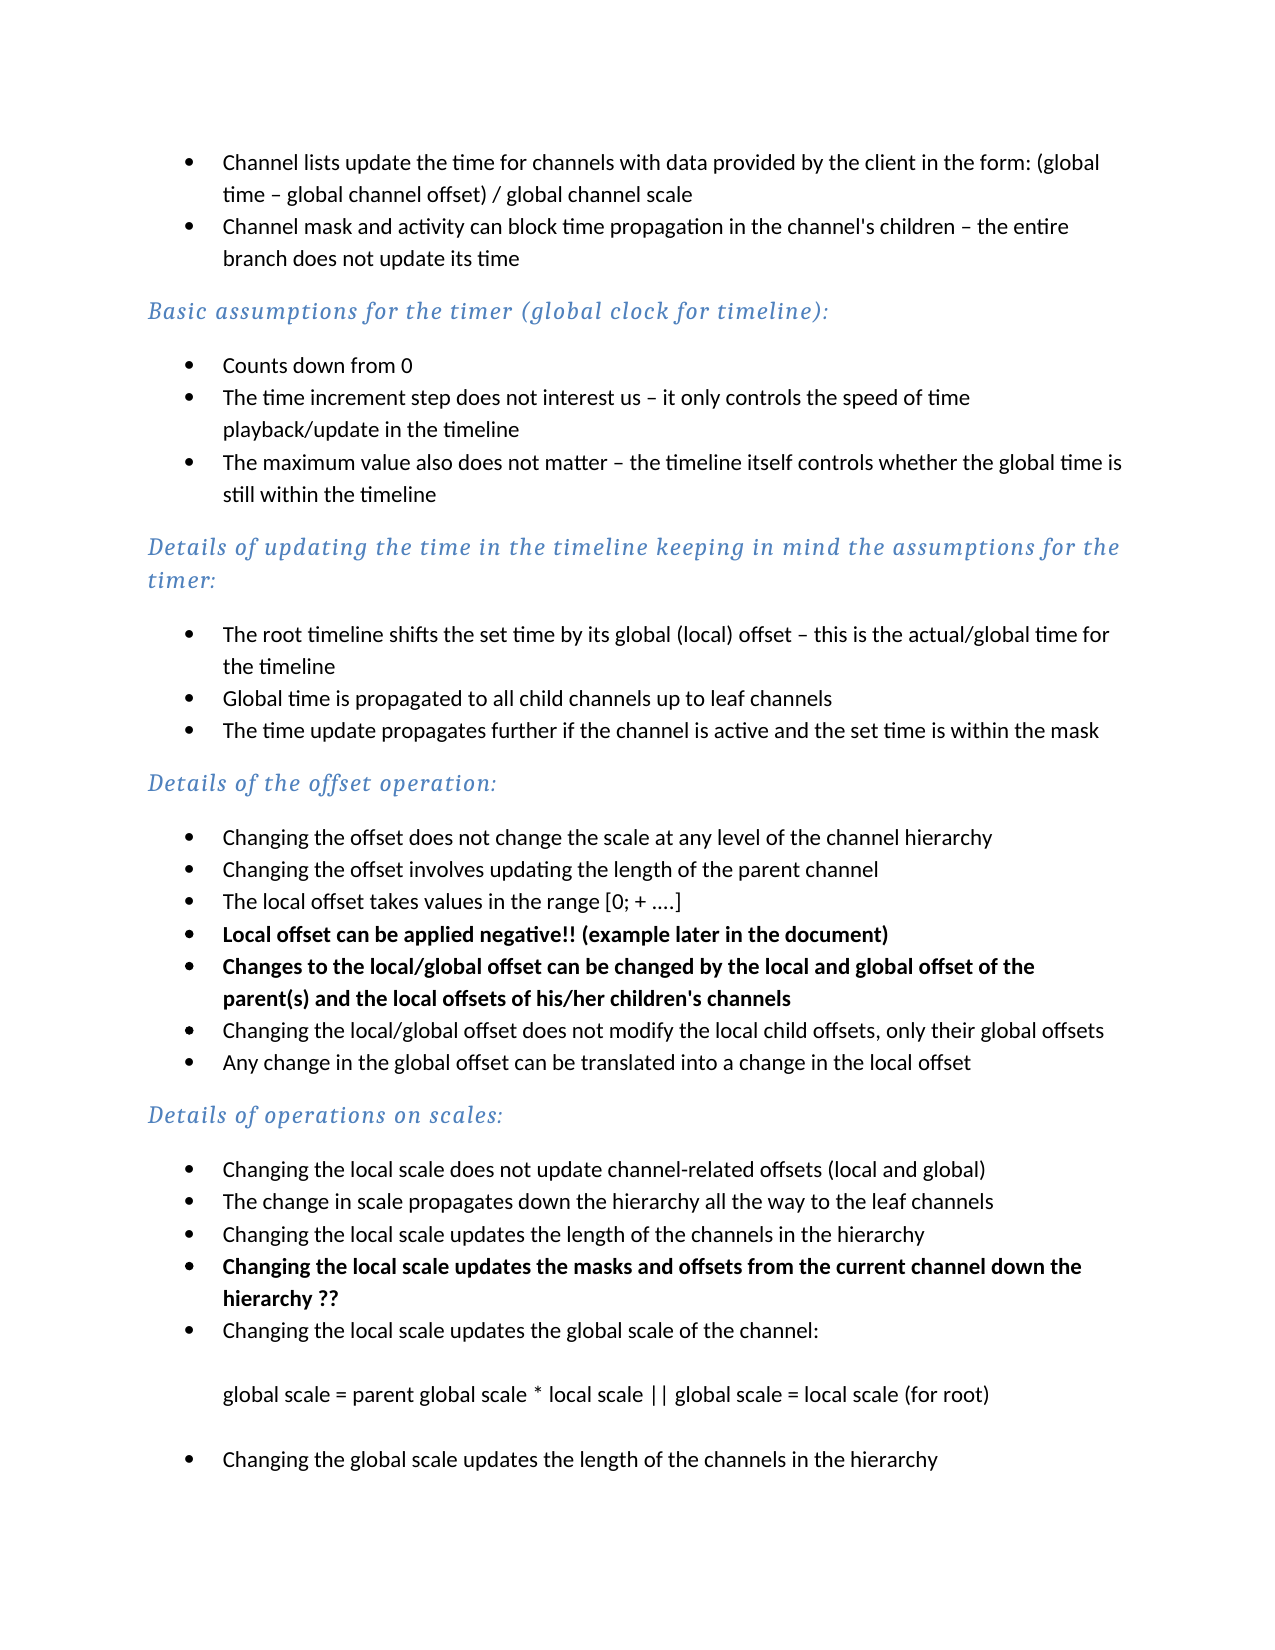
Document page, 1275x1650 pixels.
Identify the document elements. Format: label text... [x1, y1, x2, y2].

list Any change in the global offset can be translated into a change in the local offset [185, 1048, 1127, 1076]
list The time increment step does not interest us – it only controls the speed of time playback/update in the timeline [185, 383, 1127, 443]
list Changing the local/global offset does not modify the local child offsets, only their global offsets [185, 1016, 1127, 1044]
subtitle Details of operations on scales: [148, 1101, 1127, 1130]
list Changing the local scale updates the global scale of the channel: [185, 1316, 1127, 1344]
list Channel lists update the time for channels with data provided by the client in the form: (global time – global channel offset) / global channel scale [185, 148, 1127, 208]
list Global time is propagated to all child channels up to leaf channels [185, 684, 1127, 712]
subtitle Details of updating the time in the timeline keeping in mind the assumptions for the timer: [148, 533, 1127, 594]
list The local offset takes values in the range [0; + ....] [185, 887, 1127, 916]
list global scale = parent global scale * local scale || global scale = local scale (for root) [223, 1381, 1127, 1409]
subtitle Basic assumptions for the timer (global clock for timeline): [148, 297, 1127, 326]
list The maximum value also does not matter – the timeline itself controls whether the global time is still within the timeline [185, 448, 1127, 508]
list Changing the global scale updates the length of the channels in the hierarchy [185, 1445, 1127, 1473]
list Changes to the local/global offset can be changed by the local and global offset of the parent(s) and the local offsets of his/her children's channels [185, 952, 1127, 1012]
list Changing the offset does not change the scale at any level of the channel hierarchy [185, 823, 1127, 851]
list The change in scale propagates down the hierarchy all the way to the leaf channels [185, 1187, 1127, 1216]
list Changing the offset involves updating the length of the parent channel [185, 855, 1127, 883]
subtitle Details of the offset operation: [148, 769, 1127, 798]
list Changing the local scale updates the masks and offsets from the current channel down the hierarchy ?? [185, 1252, 1127, 1312]
list The time update propagates further if the channel is active and the set time is within the mask [185, 716, 1127, 744]
list Changing the local scale updates the length of the channels in the hierarchy [185, 1220, 1127, 1248]
list Changing the local scale does not update channel-related offsets (local and global) [185, 1155, 1127, 1183]
list Local offset can be applied negative!! (example later in the document) [185, 920, 1127, 948]
list The root timeline shifts the set time by its global (local) offset – this is the actual/global time for the timeline [185, 620, 1127, 680]
list Channel mask and activity can block time propagation in the channel's children – the entire branch does not update its time [185, 212, 1127, 272]
list Counts down from 0 [185, 351, 1127, 379]
